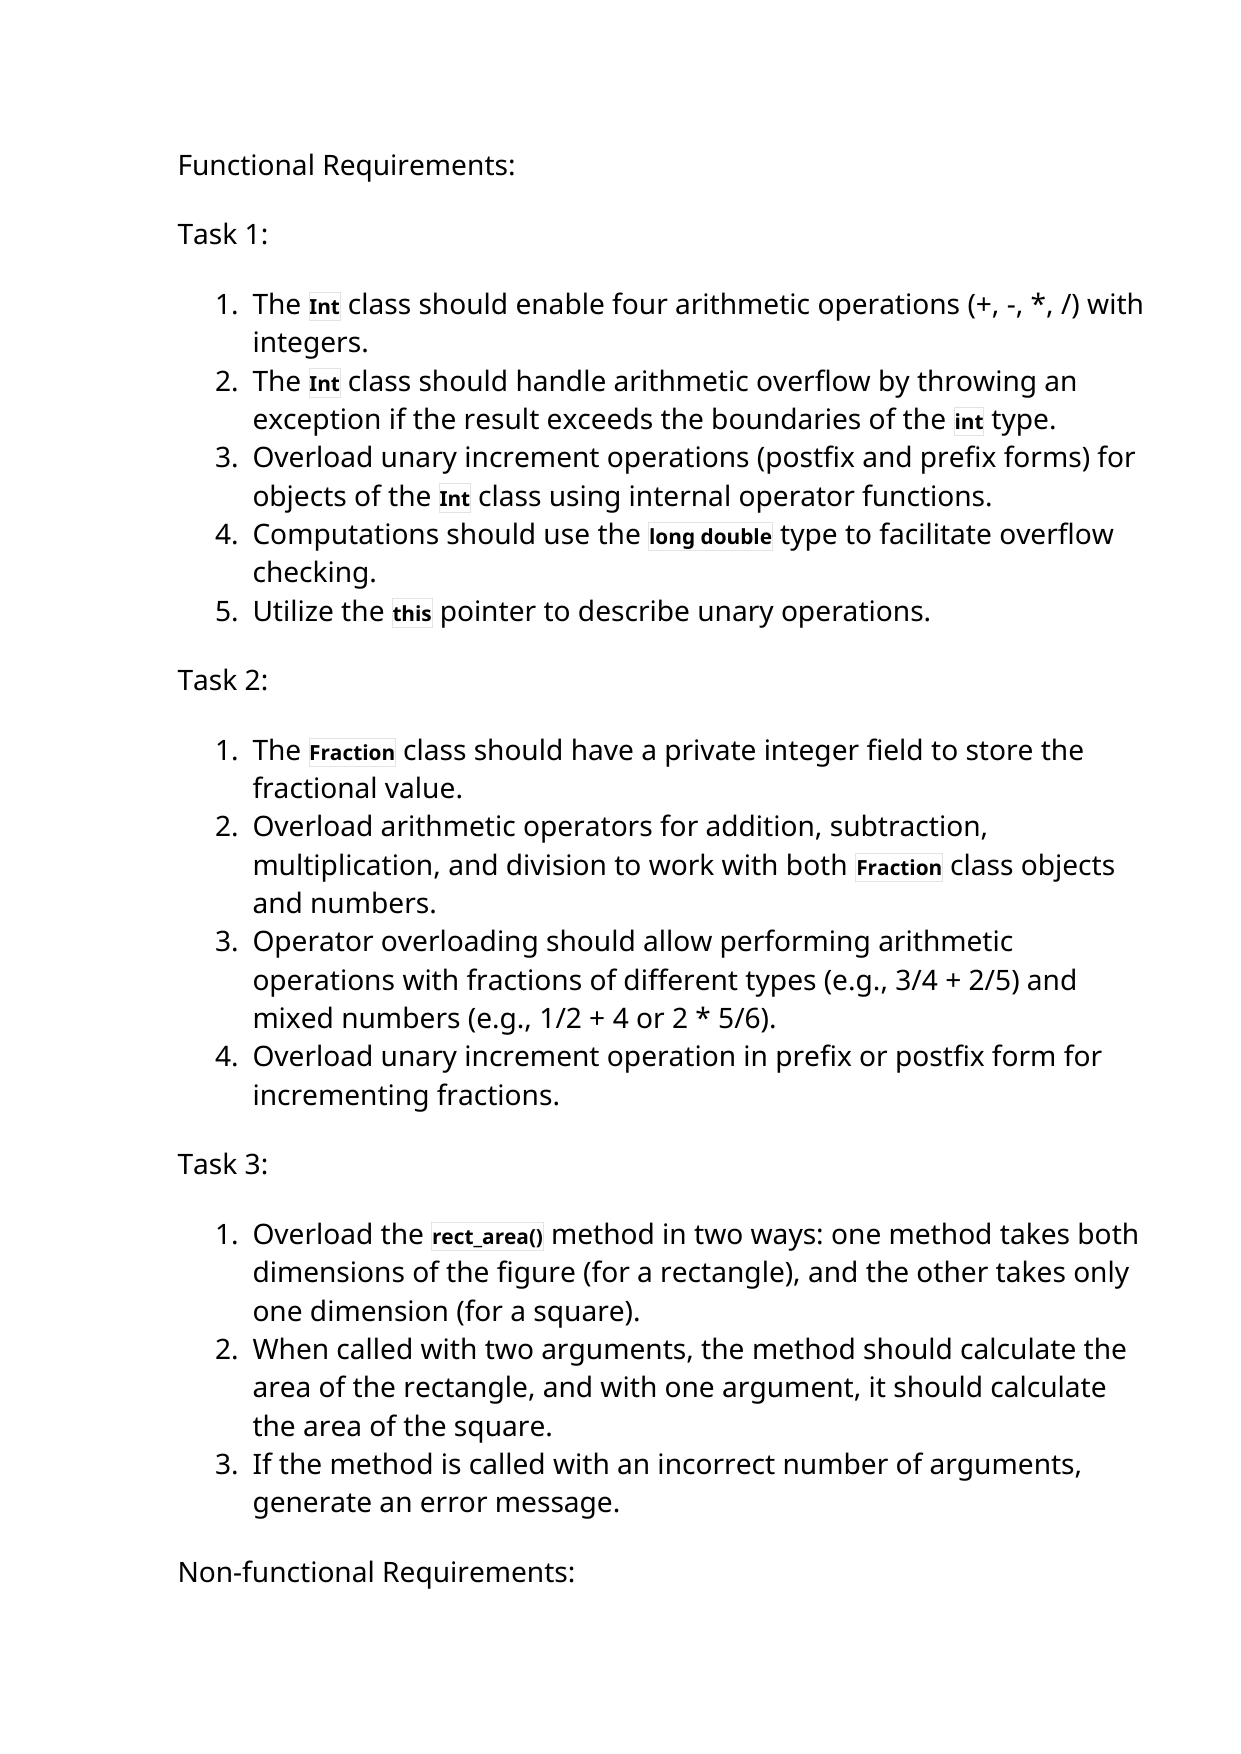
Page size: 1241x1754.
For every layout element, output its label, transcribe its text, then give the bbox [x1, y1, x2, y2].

list When called with two arguments, the method should calculate the area of the rectangle, and with one argument, it should calculate the area of the square. [215, 1329, 1152, 1444]
list The Int class should enable four arithmetic operations (+, -, *, /) with integers. [215, 284, 1152, 361]
text Task 3: [177, 1145, 1152, 1183]
list The Fraction class should have a private integer field to store the fractional value. [215, 730, 1152, 807]
list Operator overloading should allow performing arithmetic operations with fractions of different types (e.g., 3/4 + 2/5) and mixed numbers (e.g., 1/2 + 4 or 2 * 5/6). [215, 922, 1152, 1037]
list Computations should use the long double type to facilitate overflow checking. [215, 514, 1152, 591]
list Overload the rect_area() method in two ways: one method takes both dimensions of the figure (for a rectangle), and the other takes only one dimension (for a square). [215, 1214, 1152, 1329]
list Overload unary increment operation in prefix or postfix form for incrementing fractions. [215, 1037, 1152, 1113]
list Overload unary increment operations (postfix and prefix forms) for objects of the Int class using internal operator functions. [215, 438, 1152, 514]
text Functional Requirements: [177, 145, 1152, 183]
list Utilize the this pointer to describe unary operations. [215, 591, 1152, 629]
text Task 1: [177, 215, 1152, 253]
list Overload arithmetic operators for addition, subtraction, multiplication, and division to work with both Fraction class objects and numbers. [215, 807, 1152, 922]
text Non-functional Requirements: [177, 1552, 1152, 1591]
list The Int class should handle arithmetic overflow by throwing an exception if the result exceeds the boundaries of the int type. [215, 361, 1152, 438]
text Task 2: [177, 661, 1152, 699]
list If the method is called with an incorrect number of arguments, generate an error message. [215, 1444, 1152, 1521]
